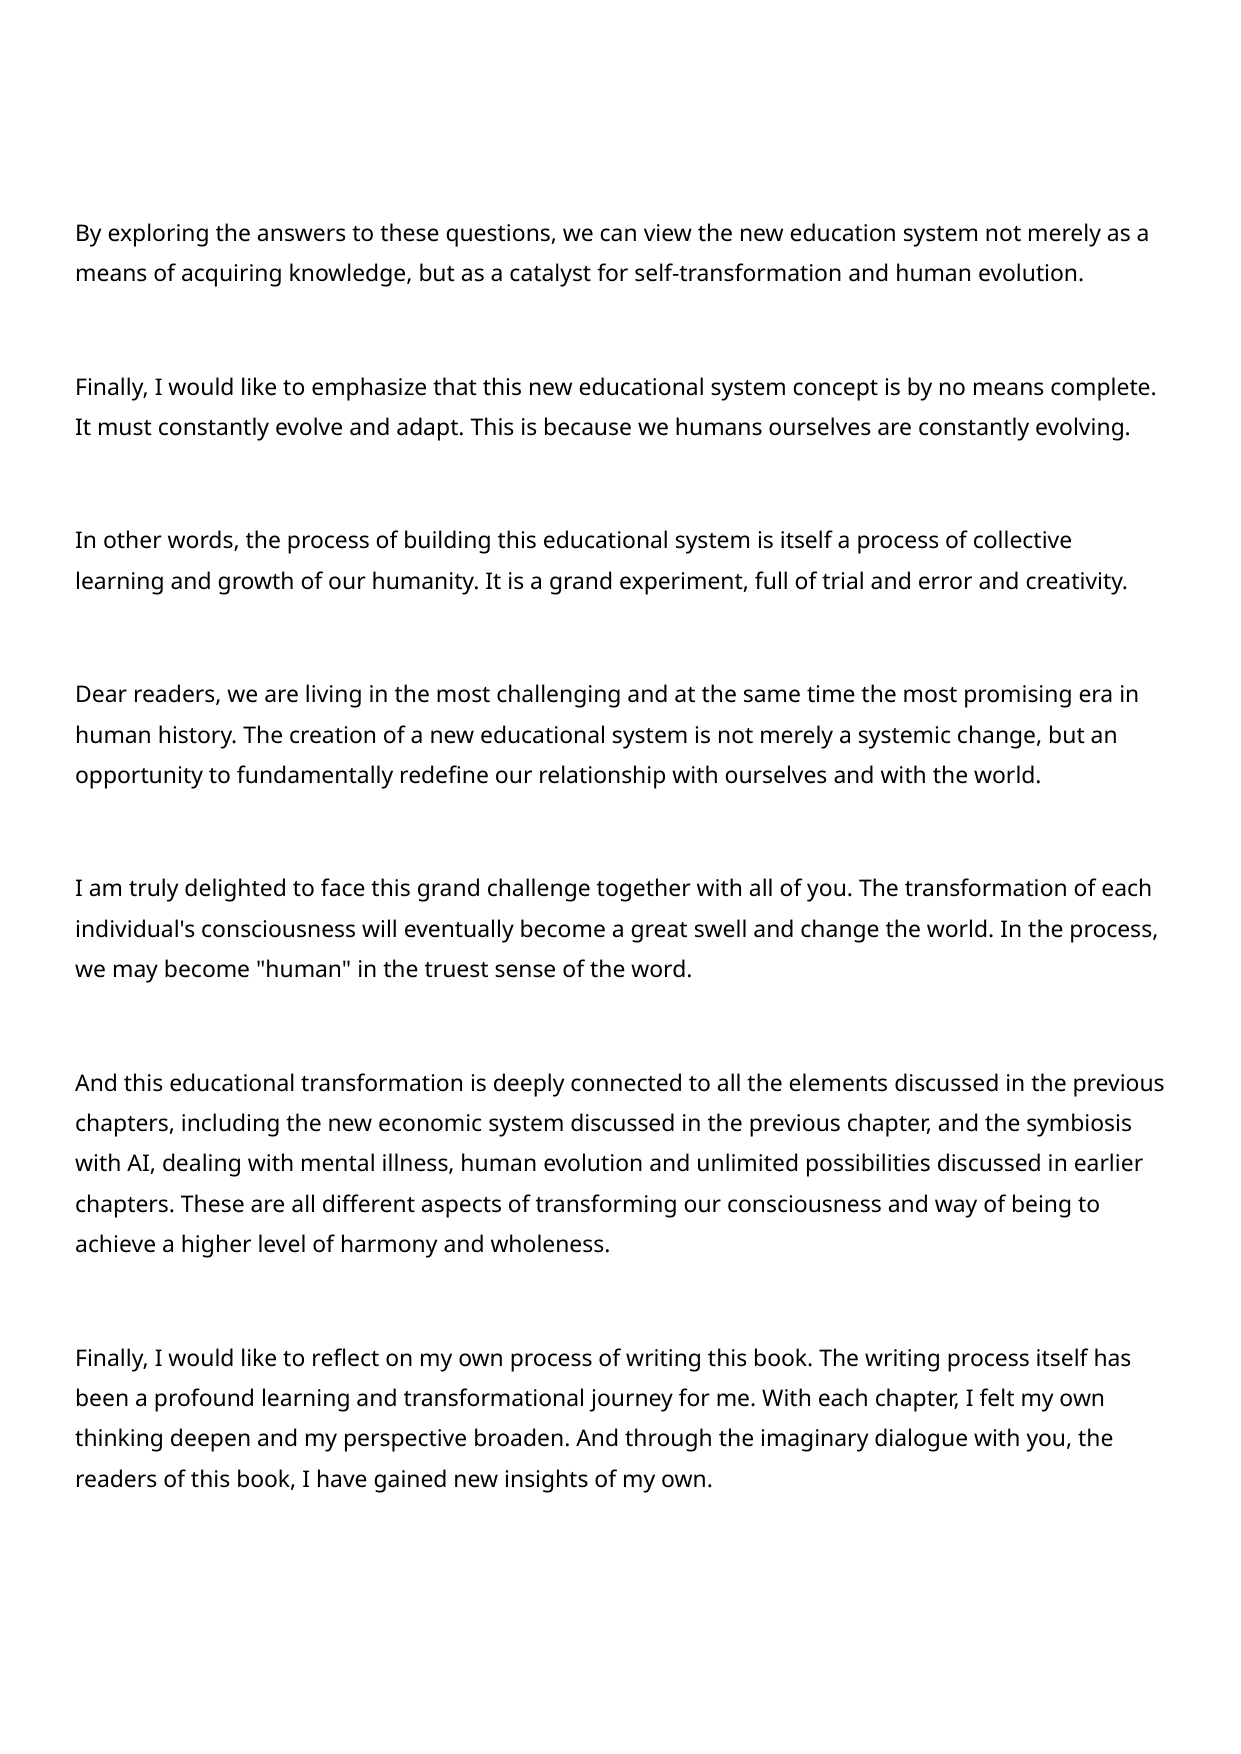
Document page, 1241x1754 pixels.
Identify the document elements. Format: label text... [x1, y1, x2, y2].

text Finally, I would like to emphasize that this new educational system concept is by no means complete. It must constantly evolve and adapt. This is because we humans ourselves are constantly evolving. [75, 367, 1165, 445]
text And this educational transformation is deeply connected to all the elements discussed in the previous chapters, including the new economic system discussed in the previous chapter, and the symbiosis with AI, dealing with mental illness, human evolution and unlimited possibilities discussed in earlier chapters. These are all different aspects of transforming our consciousness and way of being to achieve a higher level of harmony and wholeness. [75, 1063, 1165, 1262]
text Dear readers, we are living in the most challenging and at the same time the most promising era in human history. The creation of a new educational system is not merely a systemic change, but an opportunity to fundamentally redefine our relationship with ourselves and with the world. [75, 675, 1165, 793]
text By exploring the answers to these questions, we can view the new education system not merely as a means of acquiring knowledge, but as a catalyst for self-transformation and human evolution. [75, 214, 1165, 292]
text In other words, the process of building this educational system is itself a process of collective learning and growth of our humanity. It is a grand experiment, full of trial and error and creativity. [75, 521, 1165, 599]
text I am truly delighted to face this grand challenge together with all of you. The transformation of each individual's consciousness will eventually become a great swell and change the world. In the process, we may become "human" in the truest sense of the word. [75, 869, 1165, 987]
text Finally, I would like to reflect on my own process of writing this book. The writing process itself has been a profound learning and transformational journey for me. With each chapter, I felt my own thinking deepen and my perspective broaden. And through the imaginary dialogue with you, the readers of this book, I have gained new insights of my own. [75, 1338, 1165, 1497]
